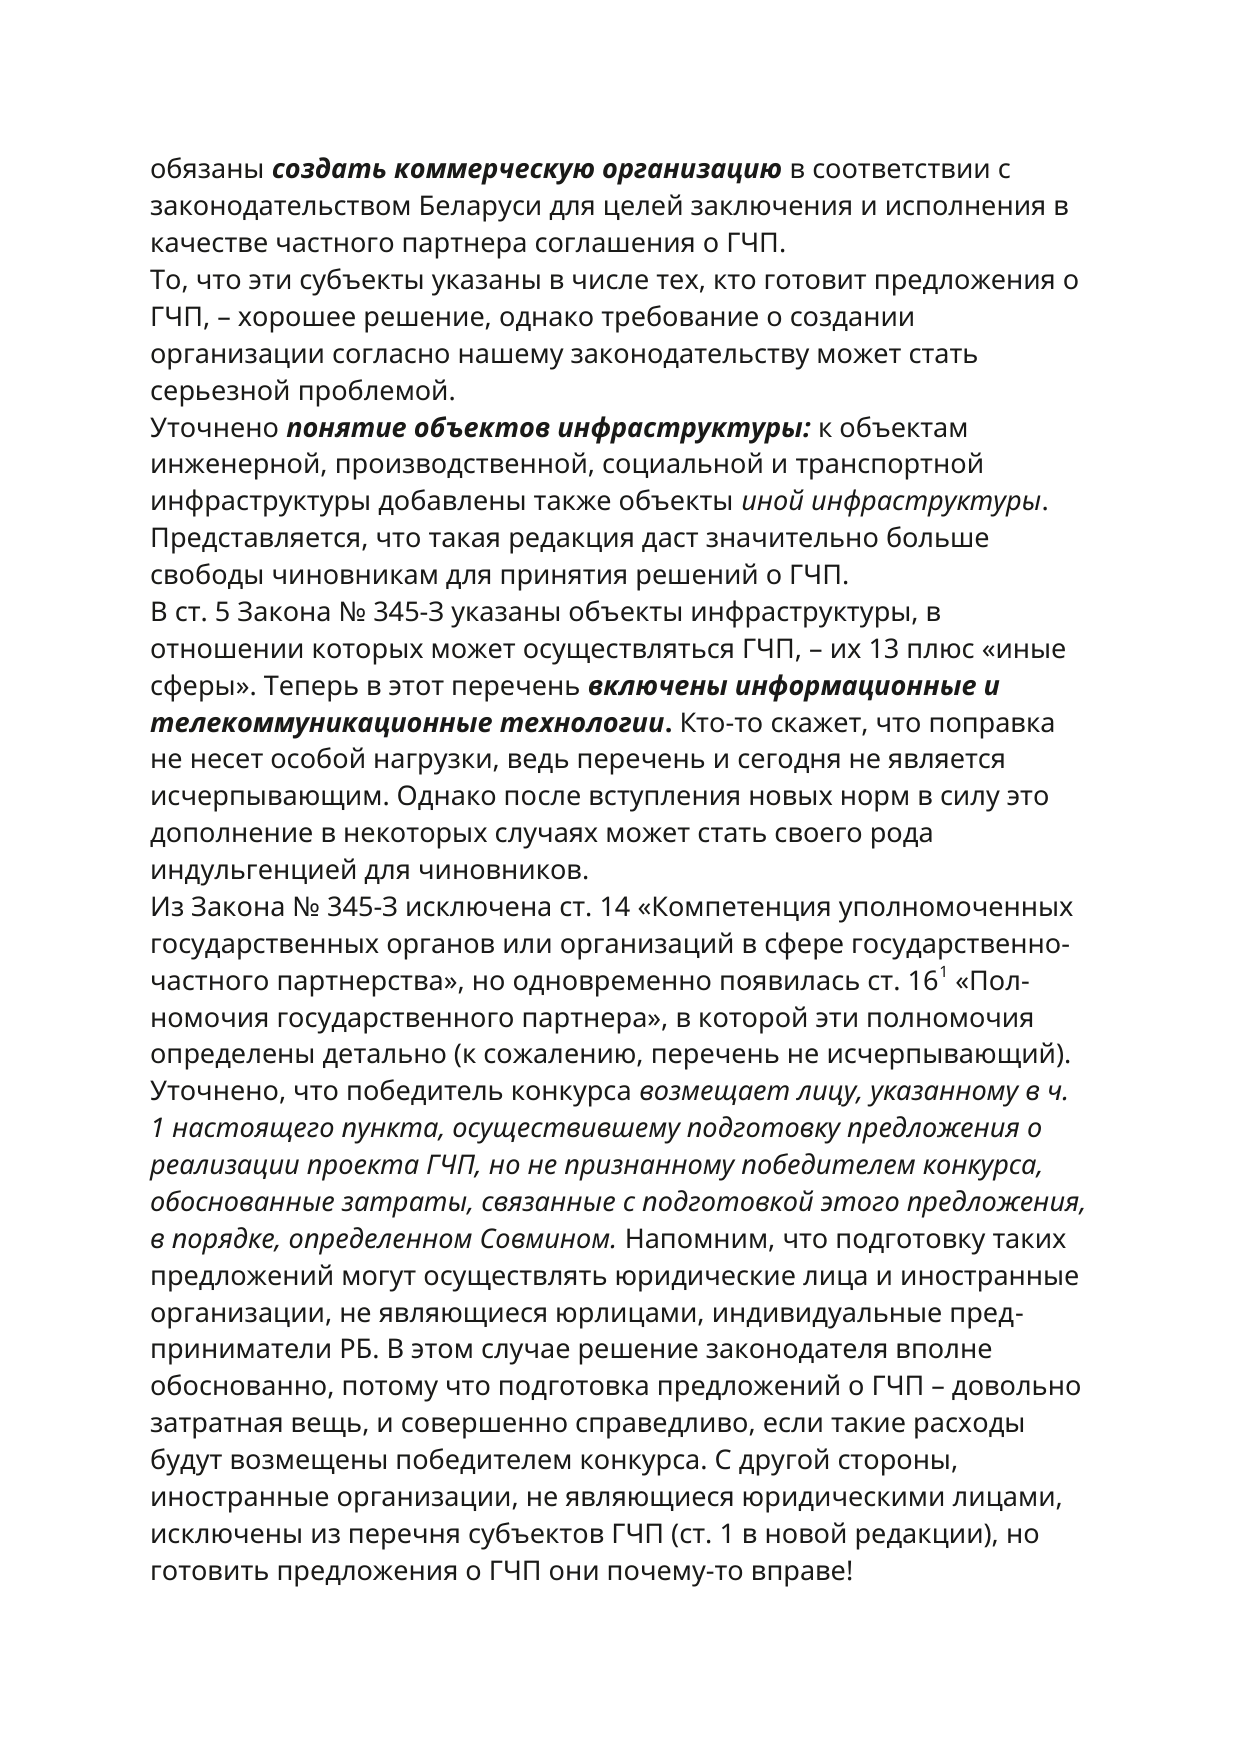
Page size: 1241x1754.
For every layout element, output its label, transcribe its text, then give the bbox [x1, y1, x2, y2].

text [150, 150, 1090, 261]
text Уточнено понятие объектов инфраструктуры: к объектам инженерной, производственной, социальной и транспортной инфраструктуры добавлены также объекты иной инфраструктуры. Представляется, что такая редакция даст значительно больше свободы чиновникам для принятия решений о ГЧП. [150, 408, 1090, 592]
text То, что эти субъекты указаны в числе тех, кто готовит предложения о ГЧП, – хорошее решение, однако требование о создании организации согласно нашему законодательству может стать серьезной проблемой. [150, 261, 1090, 408]
text В ст. 5 Закона № 345-З указаны объекты инфраструктуры, в отношении которых может осуществляться ГЧП, – их 13 плюс «иные сферы». Теперь в этот перечень включены информационные и телекоммуникационные технологии. Кто-то скажет, что поправка не несет особой нагрузки, ведь перечень и сегодня не является исчерпывающим. Однако после вступления новых норм в силу это дополнение в некоторых случаях может стать своего рода индульгенцией для чиновников. [150, 592, 1090, 887]
text Из Закона № 345-З исключена ст. 14 «Компетенция уполномоченных государственных органов или организаций в сфере государственно-частного партнерства», но одновременно появилась ст. 161 «Полномочия государственного партнера», в которой эти полномочия определены детально (к сожалению, перечень не исчерпывающий). Уточнено, что победитель конкурса возмещает лицу, указанному в ч. 1 настоящего пункта, осуществившему подготовку предложения о реализации проекта ГЧП, но не признанному победителем конкурса, обоснованные затраты, связанные с подготовкой этого предложения, в порядке, определенном Совмином. Напомним, что подготовку таких предложений могут осуществлять юридические лица и иностранные организации, не являющиеся юрлицами, индивидуальные предприниматели РБ. В этом случае решение законодателя вполне обоснованно, потому что подготовка предложений о ГЧП – довольно затратная вещь, и совершенно справедливо, если такие расходы будут возмещены победителем конкурса. С другой стороны, иностранные организации, не являющиеся юридическими лицами, исключены из перечня субъектов ГЧП (ст. 1 в новой редакции), но готовить предложения о ГЧП они почему-то вправе! [150, 887, 1090, 1588]
